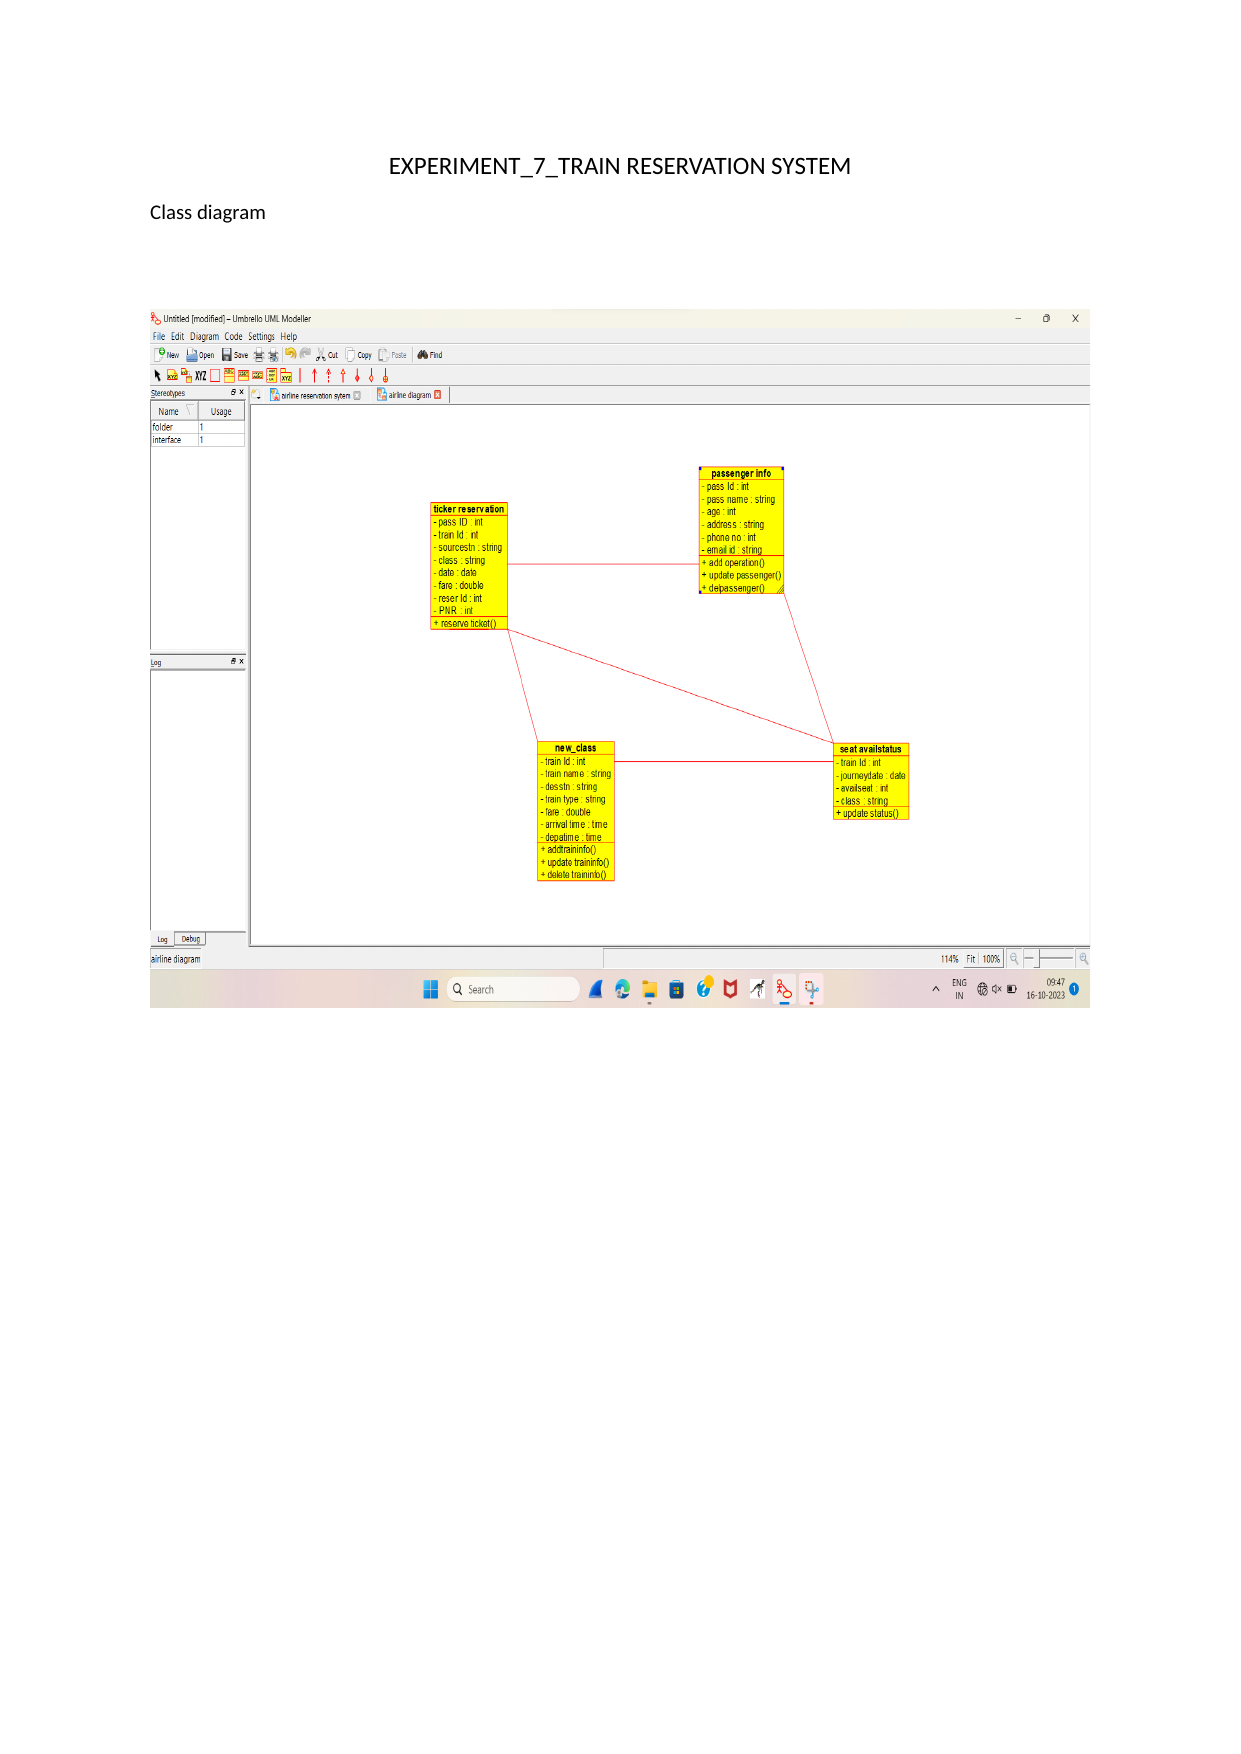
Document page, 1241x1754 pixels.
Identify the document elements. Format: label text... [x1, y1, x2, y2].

text EXPERIMENT_7_TRAIN RESERVATION SYSTEM [150, 150, 1090, 181]
picture [150, 309, 1091, 1008]
text Class diagram [150, 199, 1090, 225]
